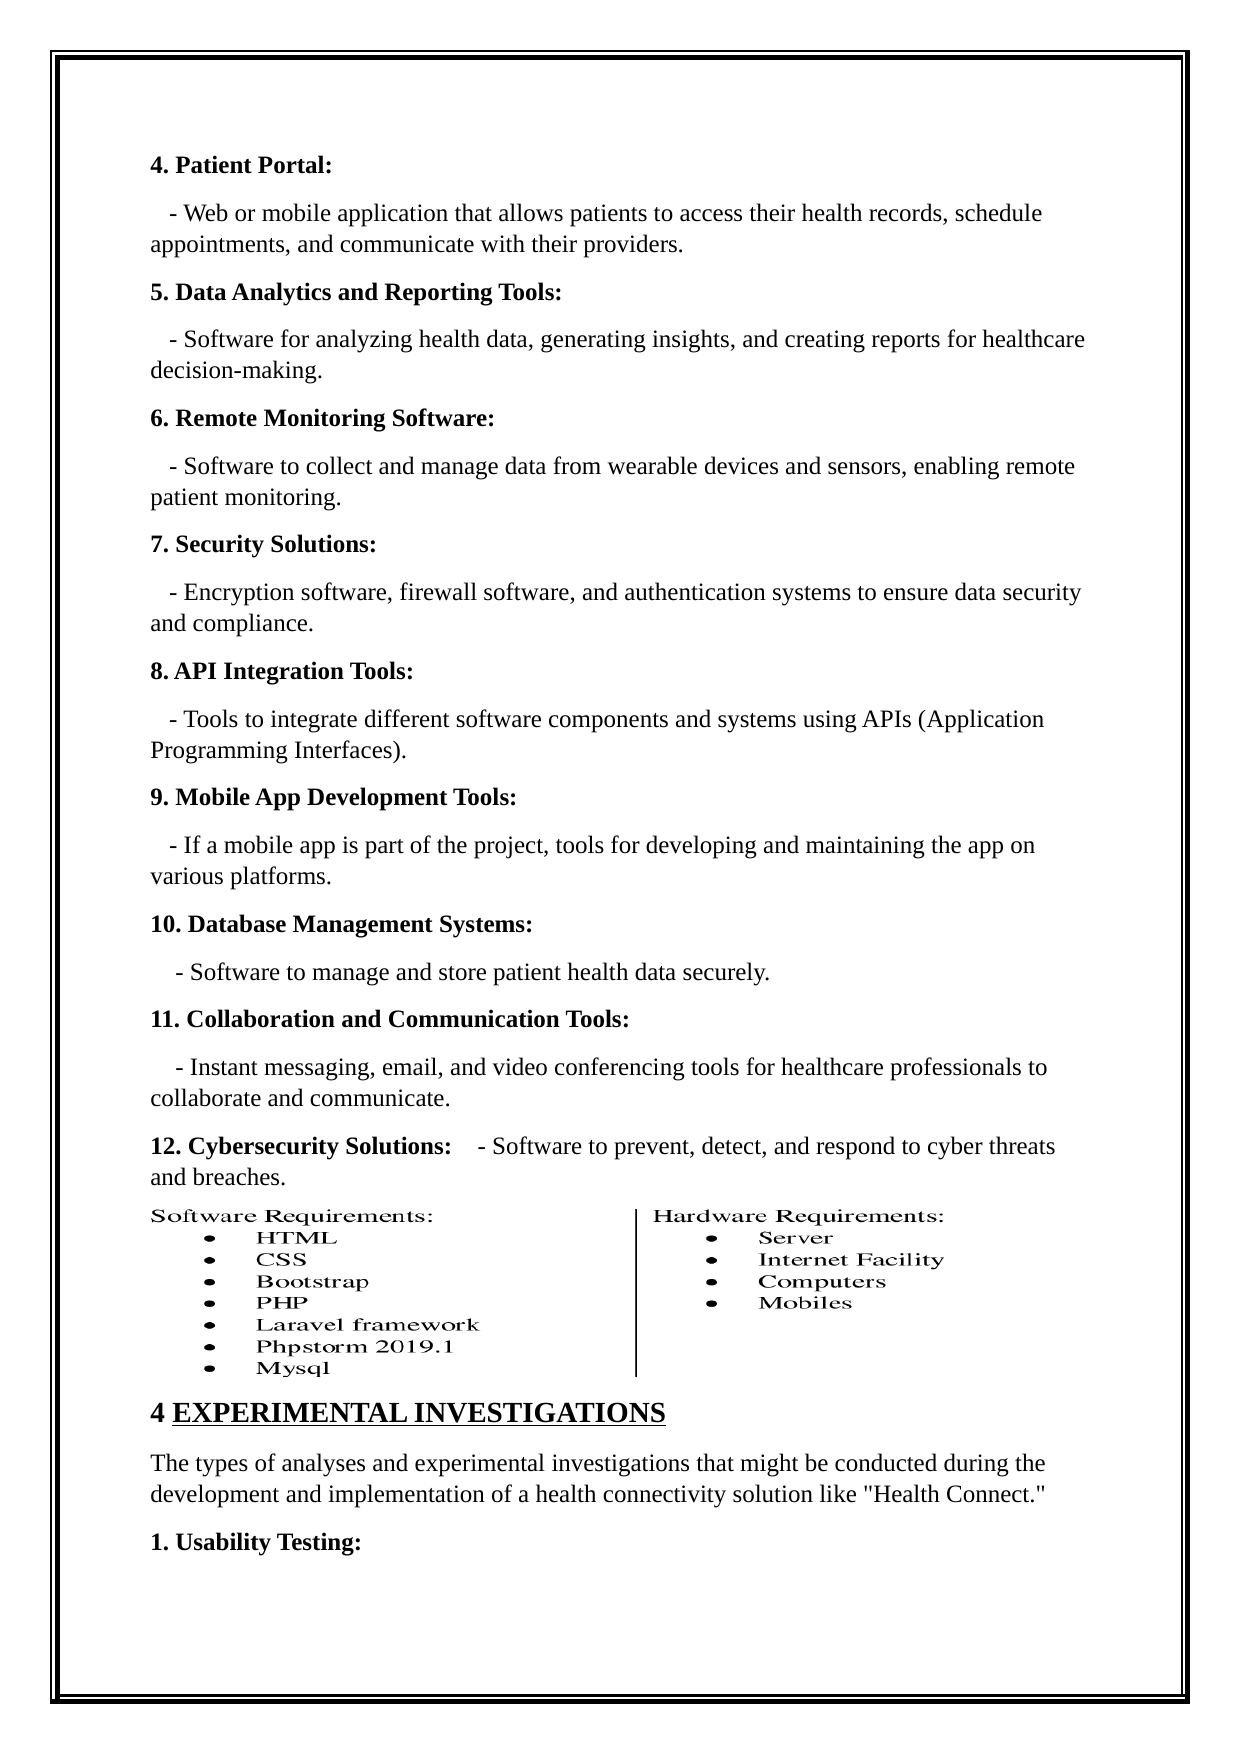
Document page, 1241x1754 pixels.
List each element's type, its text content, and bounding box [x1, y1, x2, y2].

text - If a mobile app is part of the project, tools for developing and maintaining the app on various platforms. [150, 830, 1090, 890]
text 7. Security Solutions: [150, 529, 1090, 558]
text - Software for analyzing health data, generating insights, and creating reports for healthcare decision-making. [150, 324, 1090, 384]
text 4. Patient Portal: [150, 150, 1090, 179]
text The types of analyses and experimental investigations that might be conducted during the development and implementation of a health connectivity solution like "Health Connect." [150, 1448, 1090, 1508]
text 8. API Integration Tools: [150, 656, 1090, 685]
text - Encryption software, firewall software, and authentication systems to ensure data security and compliance. [150, 577, 1090, 637]
text - Web or mobile application that allows patients to access their health records, schedule appointments, and communicate with their providers. [150, 198, 1090, 258]
picture [150, 1209, 945, 1377]
text - Software to collect and manage data from wearable devices and sensors, enabling remote patient monitoring. [150, 451, 1090, 511]
text 1. Usability Testing: [150, 1527, 1090, 1556]
text 11. Collaboration and Communication Tools: [150, 1004, 1090, 1033]
text 12. Cybersecurity Solutions: - Software to prevent, detect, and respond to cyber threats and breaches. [150, 1131, 1090, 1191]
text 10. Database Management Systems: [150, 909, 1090, 938]
text 4 EXPERIMENTAL INVESTIGATIONS [150, 1396, 1090, 1429]
text - Instant messaging, email, and video conferencing tools for healthcare professionals to collaborate and communicate. [150, 1052, 1090, 1112]
text 5. Data Analytics and Reporting Tools: [150, 277, 1090, 305]
text 9. Mobile App Development Tools: [150, 782, 1090, 811]
text - Software to manage and store patient health data securely. [150, 957, 1090, 985]
text - Tools to integrate different software components and systems using APIs (Application Programming Interfaces). [150, 704, 1090, 763]
text 6. Remote Monitoring Software: [150, 403, 1090, 432]
